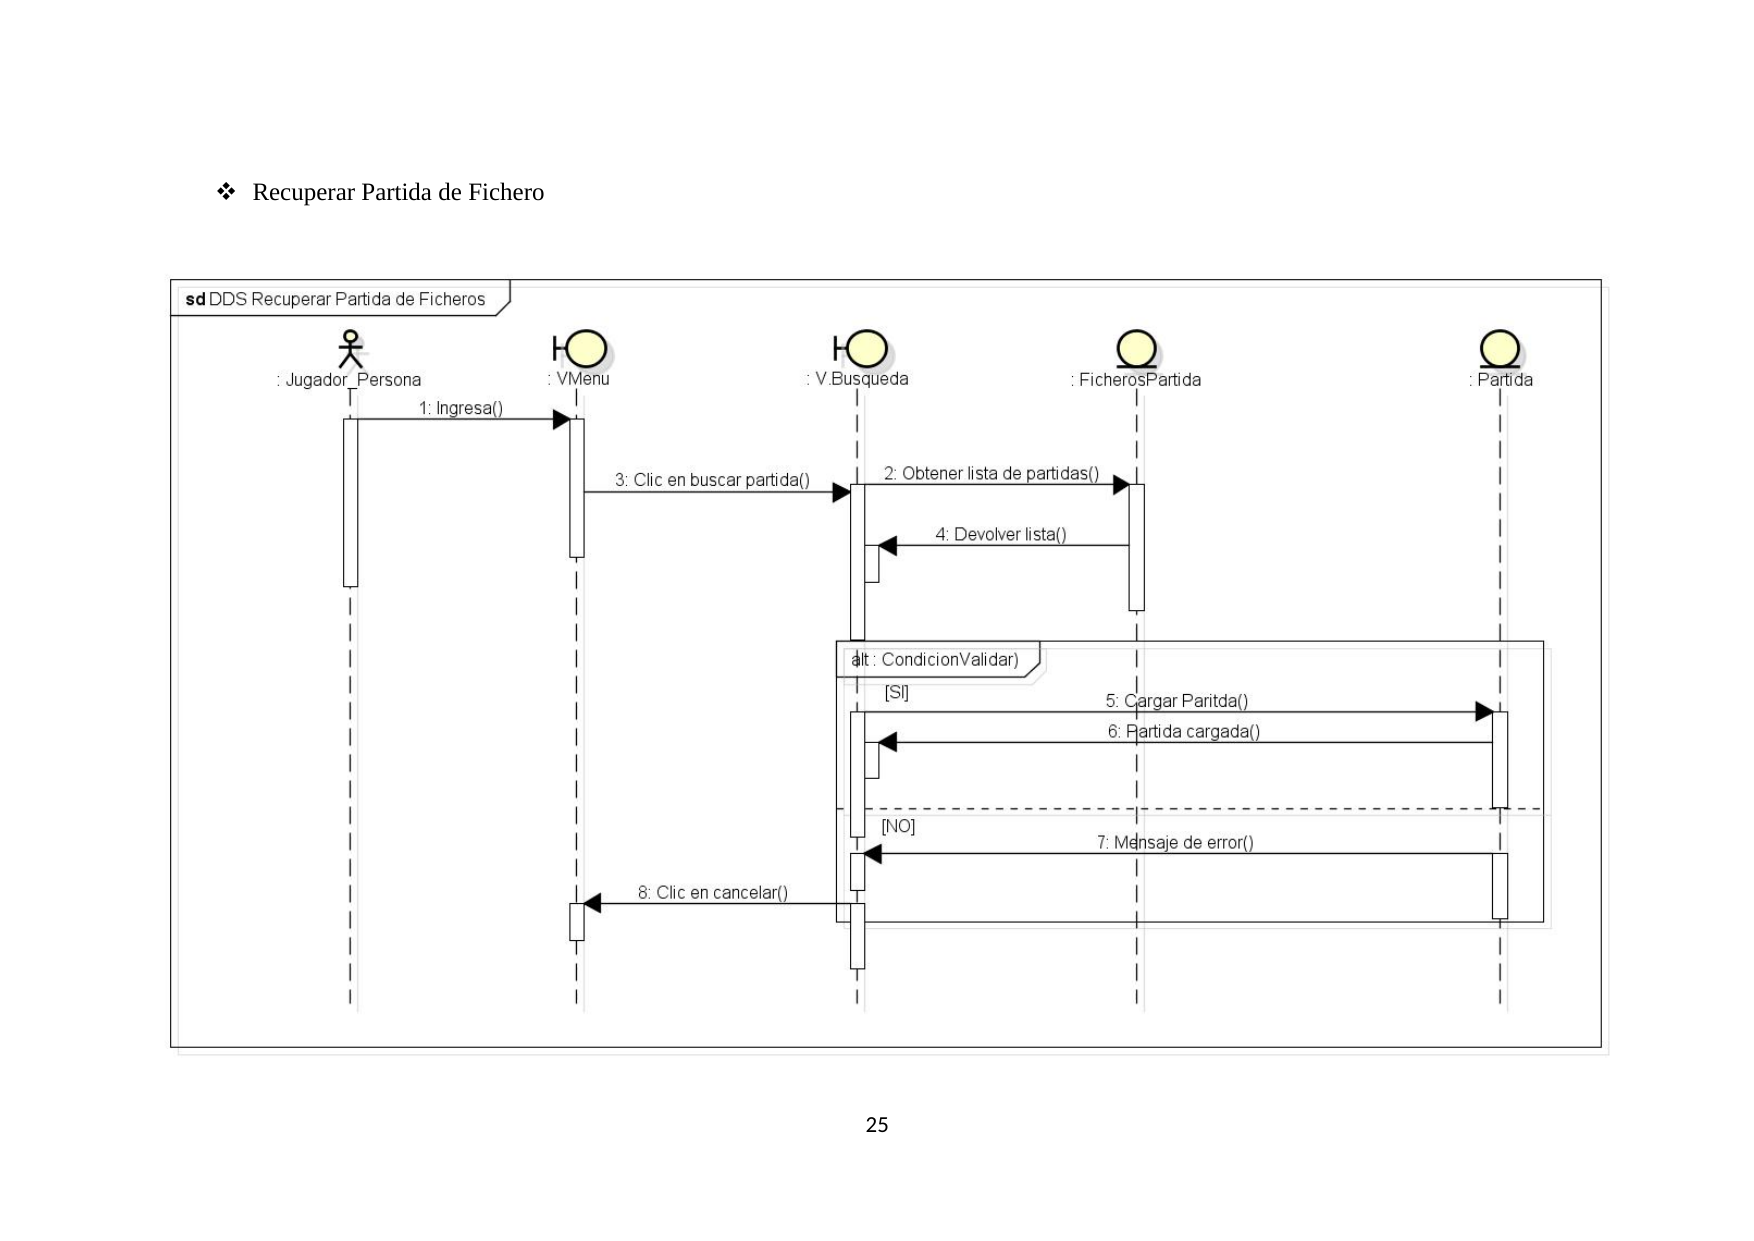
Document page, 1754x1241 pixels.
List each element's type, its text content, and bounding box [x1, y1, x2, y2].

picture [156, 265, 1616, 1062]
list Recuperar Partida de Fichero [215, 177, 1606, 206]
